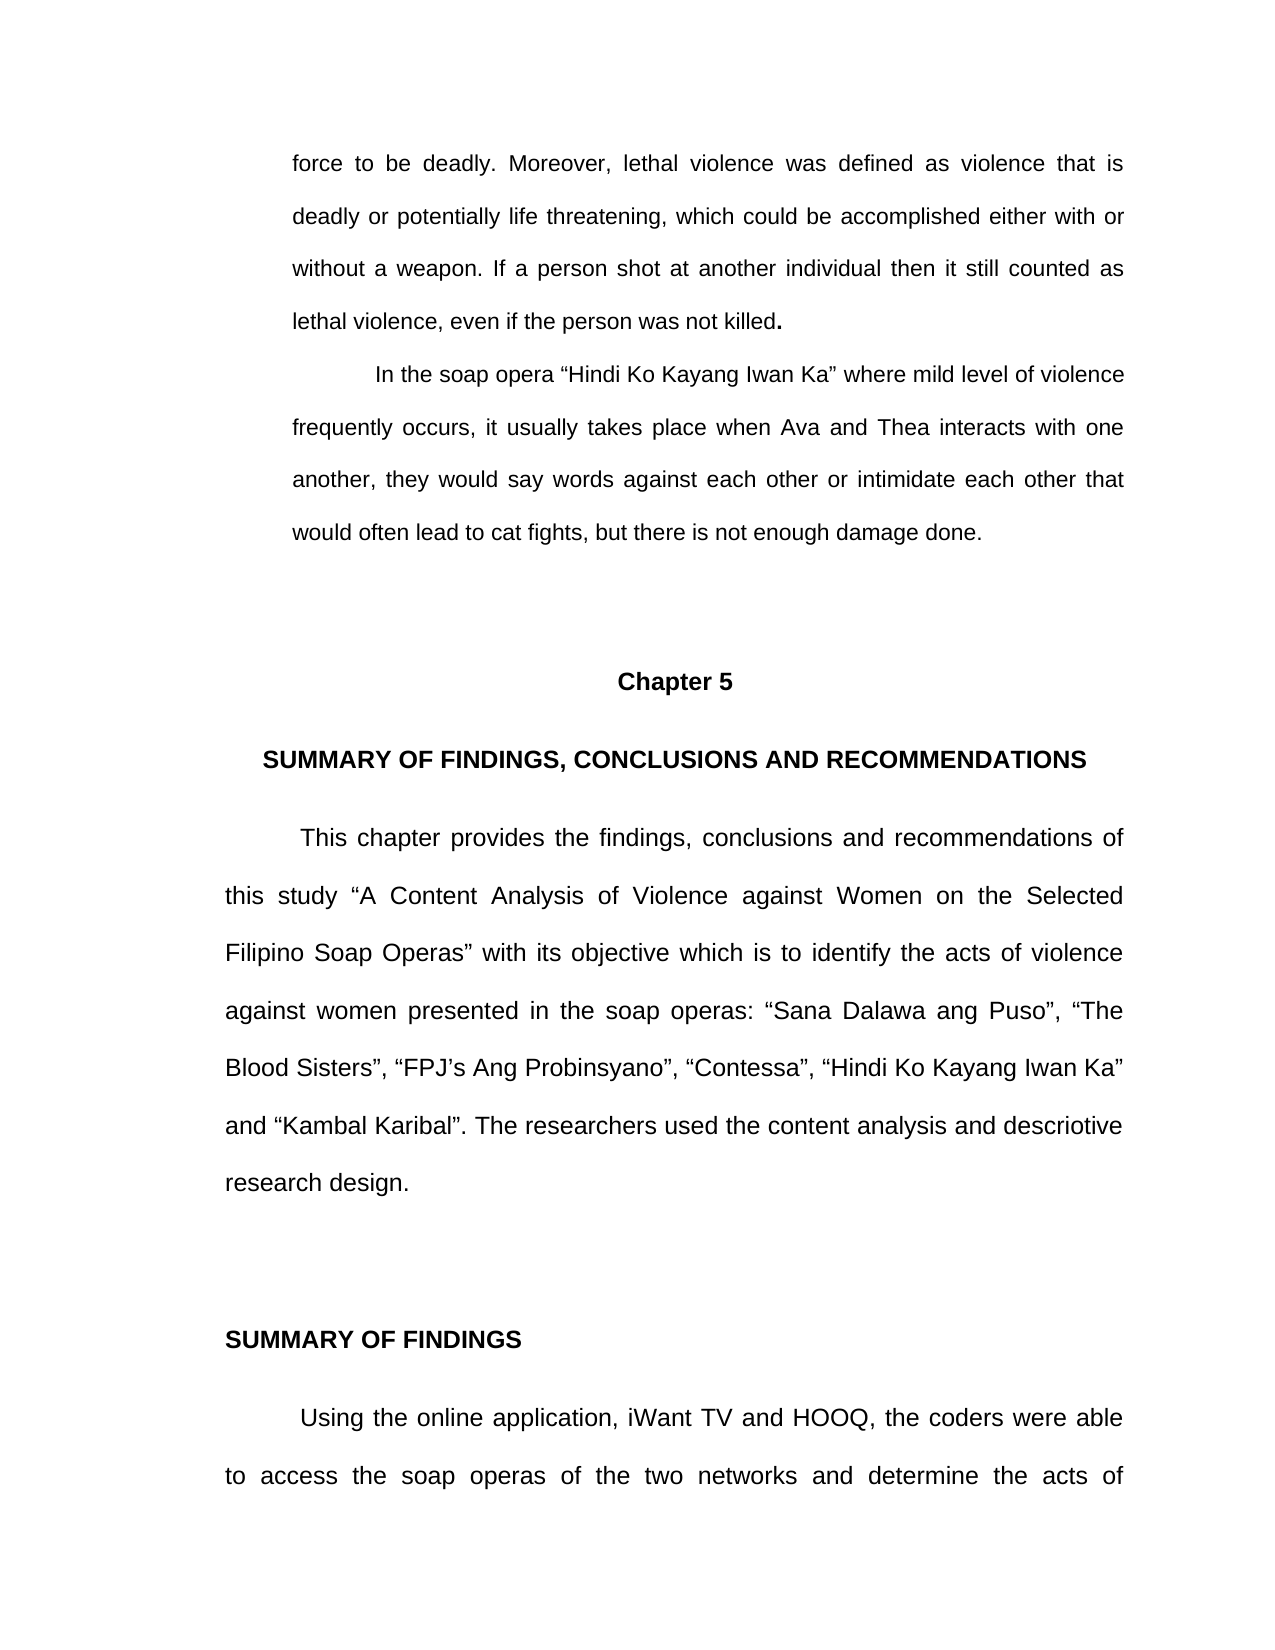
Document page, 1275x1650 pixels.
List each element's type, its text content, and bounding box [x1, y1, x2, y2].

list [292, 150, 1125, 334]
text This chapter provides the findings, conclusions and recommendations of this study “A Content Analysis of Violence against Women on the Selected Filipino Soap Operas” with its objective which is to identify the acts of violence against women presented in the soap operas: “Sana Dalawa ang Puso”, “The Blood Sisters”, “FPJ’s Ang Probinsyano”, “Contessa”, “Hindi Ko Kayang Iwan Ka” and “Kambal Karibal”. The researchers used the content analysis and descriotive research design. [225, 823, 1125, 1197]
text Chapter 5 [225, 667, 1125, 695]
list In the soap opera “Hindi Ko Kayang Iwan Ka” where mild level of violence frequently occurs, it usually takes place when Ava and Thea interacts with one another, they would say words against each other or intimidate each other that would often lead to cat fights, but there is not enough damage done. [292, 361, 1125, 545]
text SUMMARY OF FINDINGS, CONCLUSIONS AND RECOMMENDATIONS [225, 745, 1125, 774]
text SUMMARY OF FINDINGS [225, 1325, 1125, 1354]
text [225, 1403, 1125, 1489]
